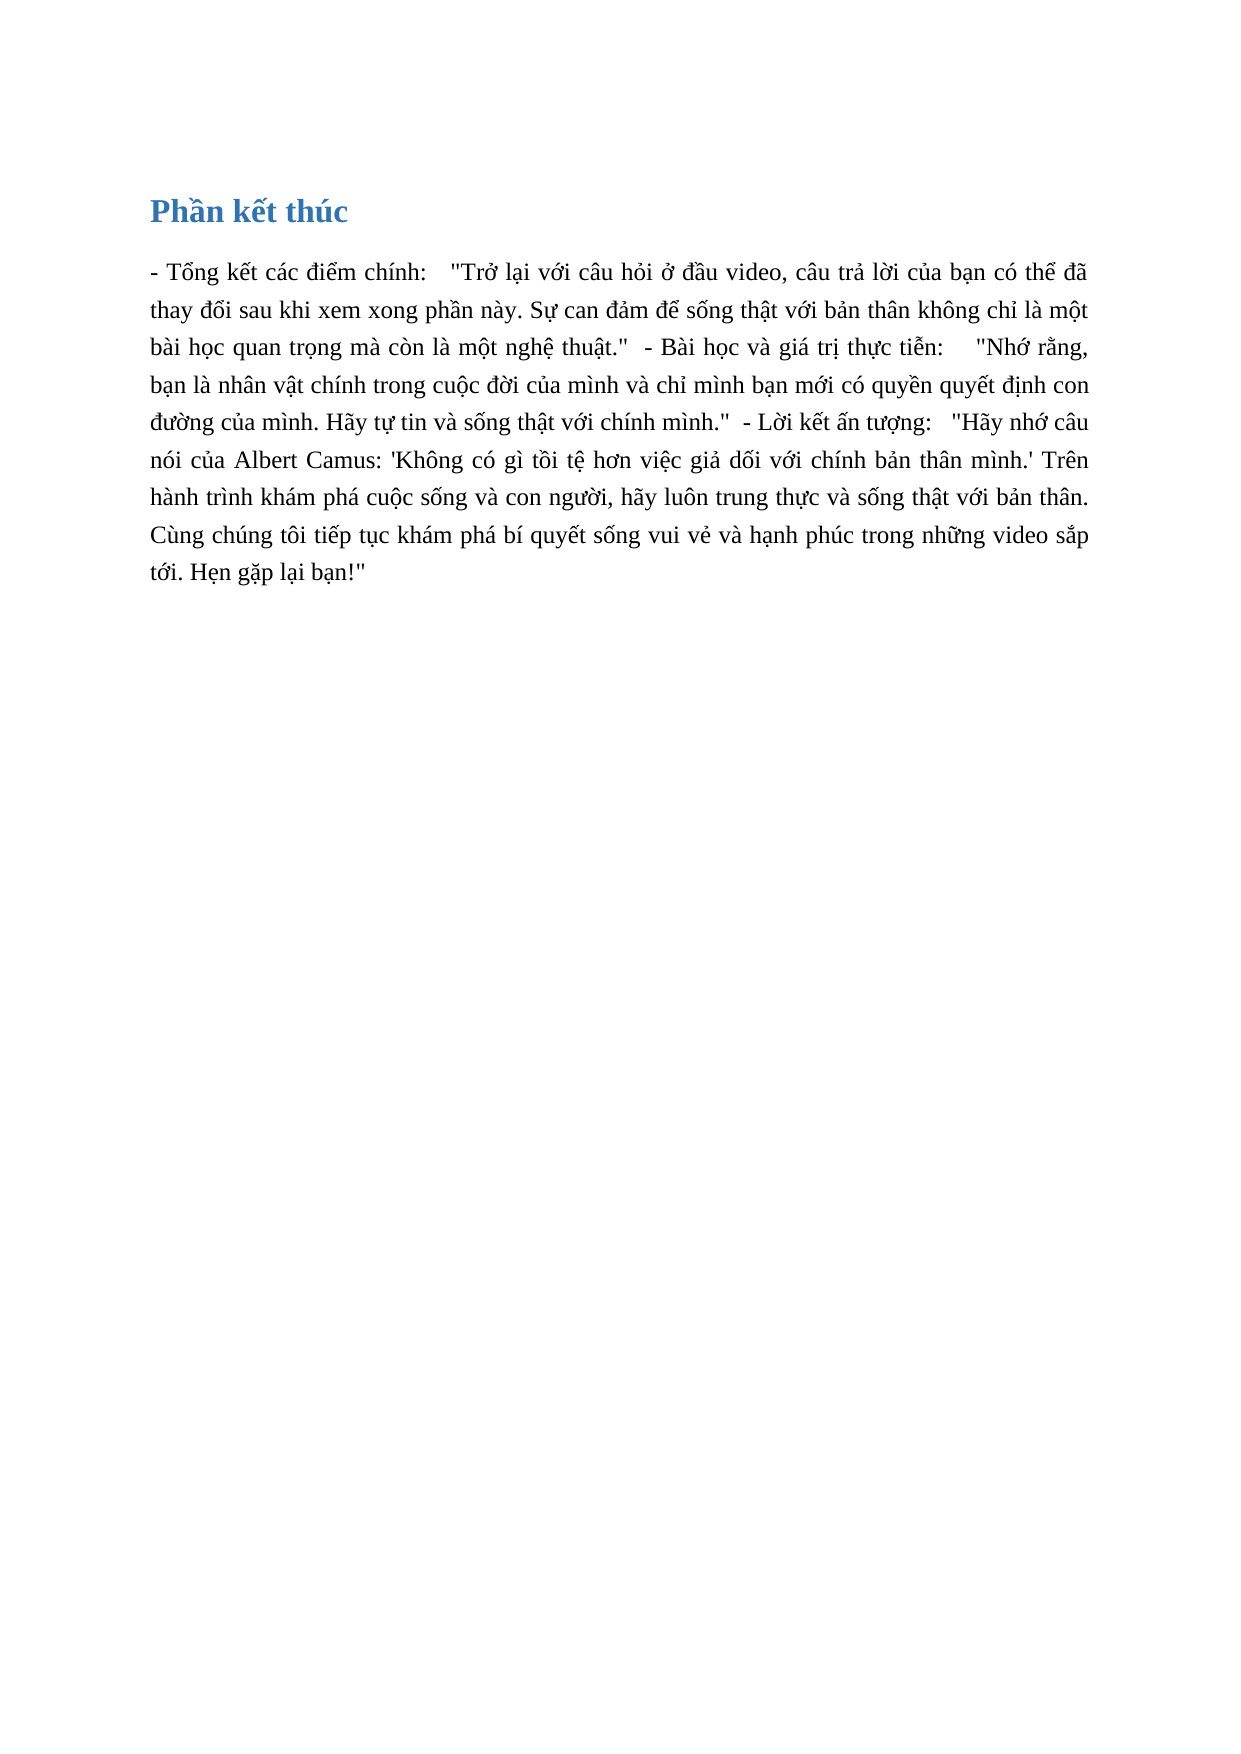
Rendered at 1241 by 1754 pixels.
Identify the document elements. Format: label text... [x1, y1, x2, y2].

text Phần kết thúc [150, 192, 1090, 230]
text - Tổng kết các điểm chính: "Trở lại với câu hỏi ở đầu video, câu trả lời của bạn có thể đã thay đổi sau khi xem xong phần này. Sự can đảm để sống thật với bản thân không chỉ là một bài học quan trọng mà còn là một nghệ thuật." - Bài học và giá trị thực tiễn: "Nhớ rằng, bạn là nhân vật chính trong cuộc đời của mình và chỉ mình bạn mới có quyền quyết định con đường của mình. Hãy tự tin và sống thật với chính mình." - Lời kết ấn tượng: "Hãy nhớ câu nói của Albert Camus: 'Không có gì tồi tệ hơn việc giả dối với chính bản thân mình.' Trên hành trình khám phá cuộc sống và con người, hãy luôn trung thực và sống thật với bản thân. Cùng chúng tôi tiếp tục khám phá bí quyết sống vui vẻ và hạnh phúc trong những video sắp tới. Hẹn gặp lại bạn!" [150, 251, 1090, 588]
